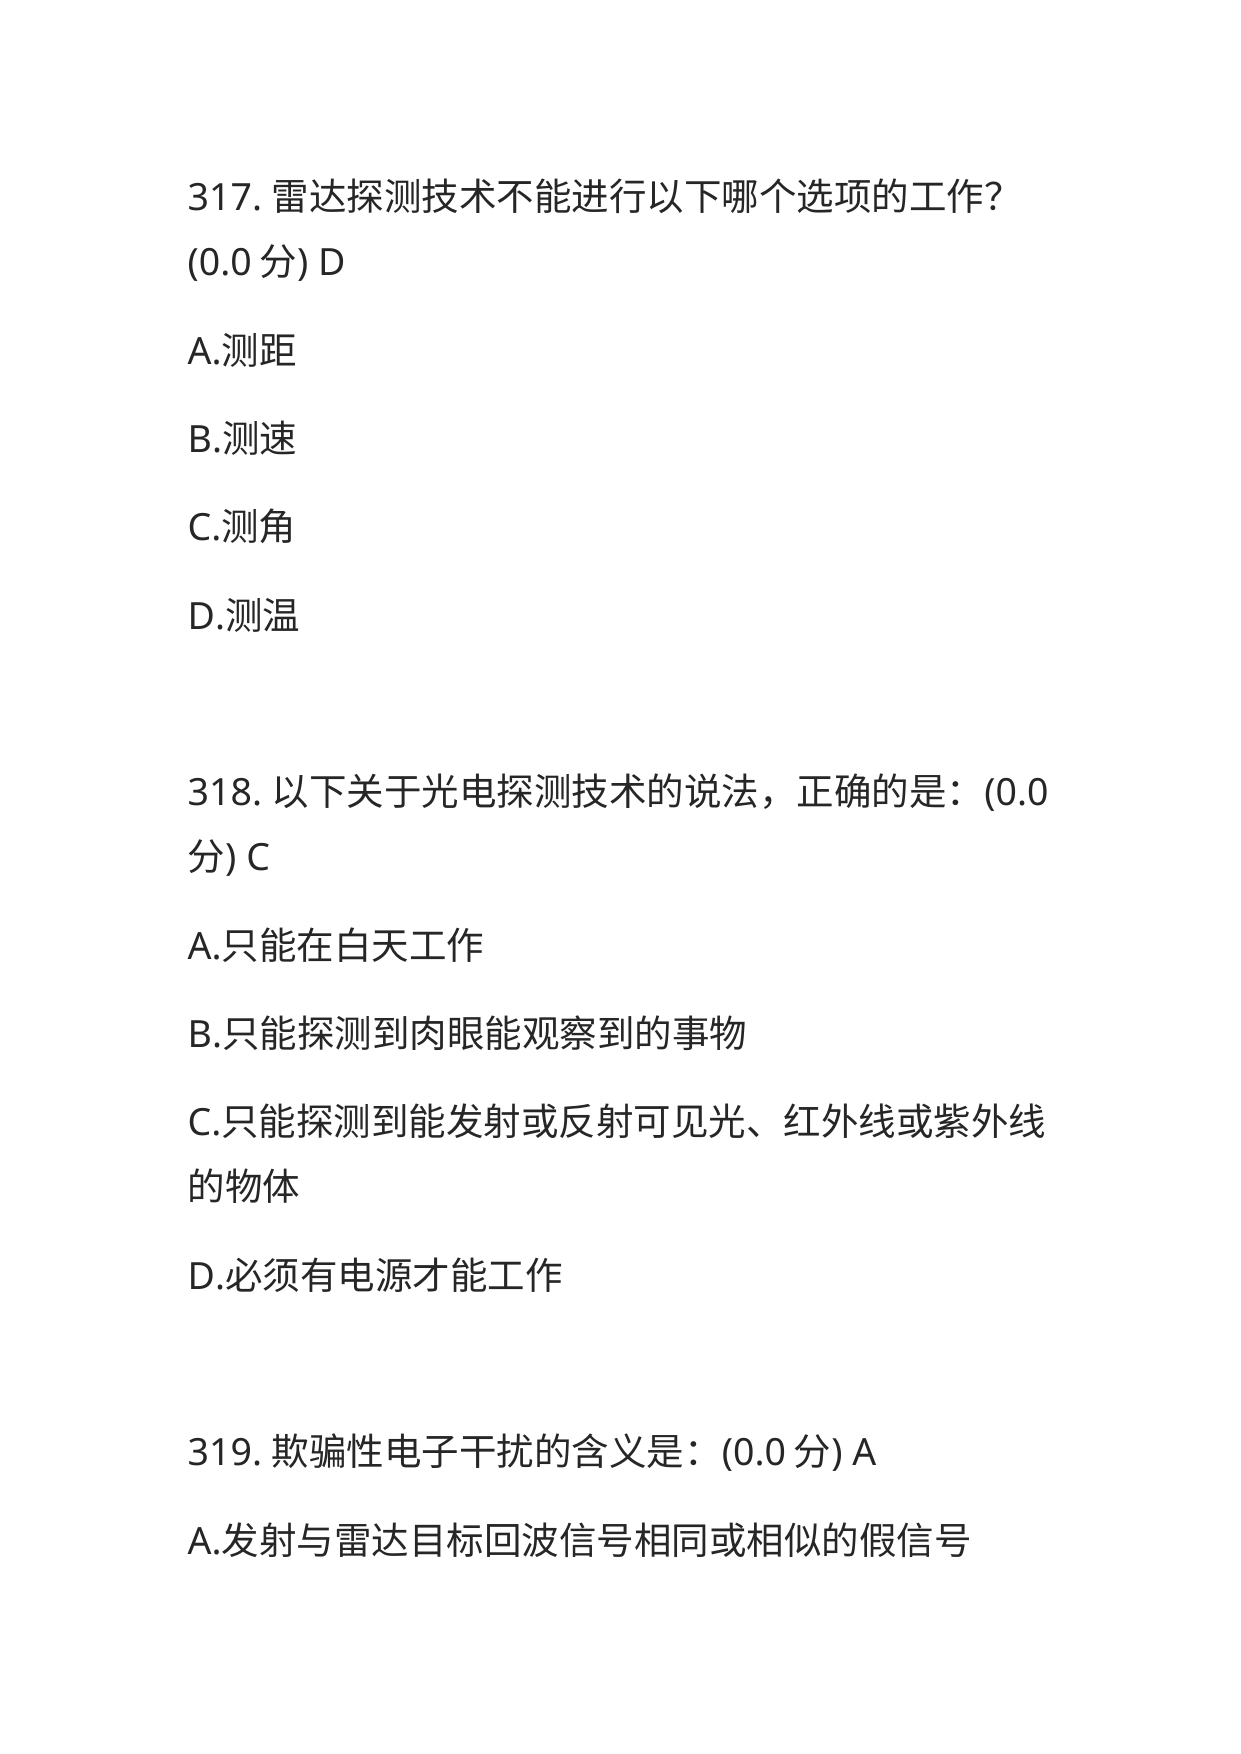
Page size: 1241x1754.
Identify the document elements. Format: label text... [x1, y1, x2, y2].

text 317. 雷达探测技术不能进行以下哪个选项的工作？(0.0分) D [187, 162, 1053, 292]
text A.发射与雷达目标回波信号相同或相似的假信号 [187, 1505, 1053, 1570]
text D.必须有电源才能工作 [187, 1240, 1053, 1305]
text B.只能探测到肉眼能观察到的事物 [187, 999, 1053, 1064]
text C.测角 [187, 492, 1053, 557]
text C.只能探测到能发射或反射可见光、红外线或紫外线的物体 [187, 1087, 1053, 1217]
text D.测温 [187, 580, 1053, 645]
text B.测速 [187, 404, 1053, 469]
text A.只能在白天工作 [187, 910, 1053, 975]
text 318. 以下关于光电探测技术的说法，正确的是：(0.0分) C [187, 757, 1053, 887]
text A.测距 [187, 315, 1053, 380]
text 319. 欺骗性电子干扰的含义是：(0.0分) A [187, 1417, 1053, 1482]
